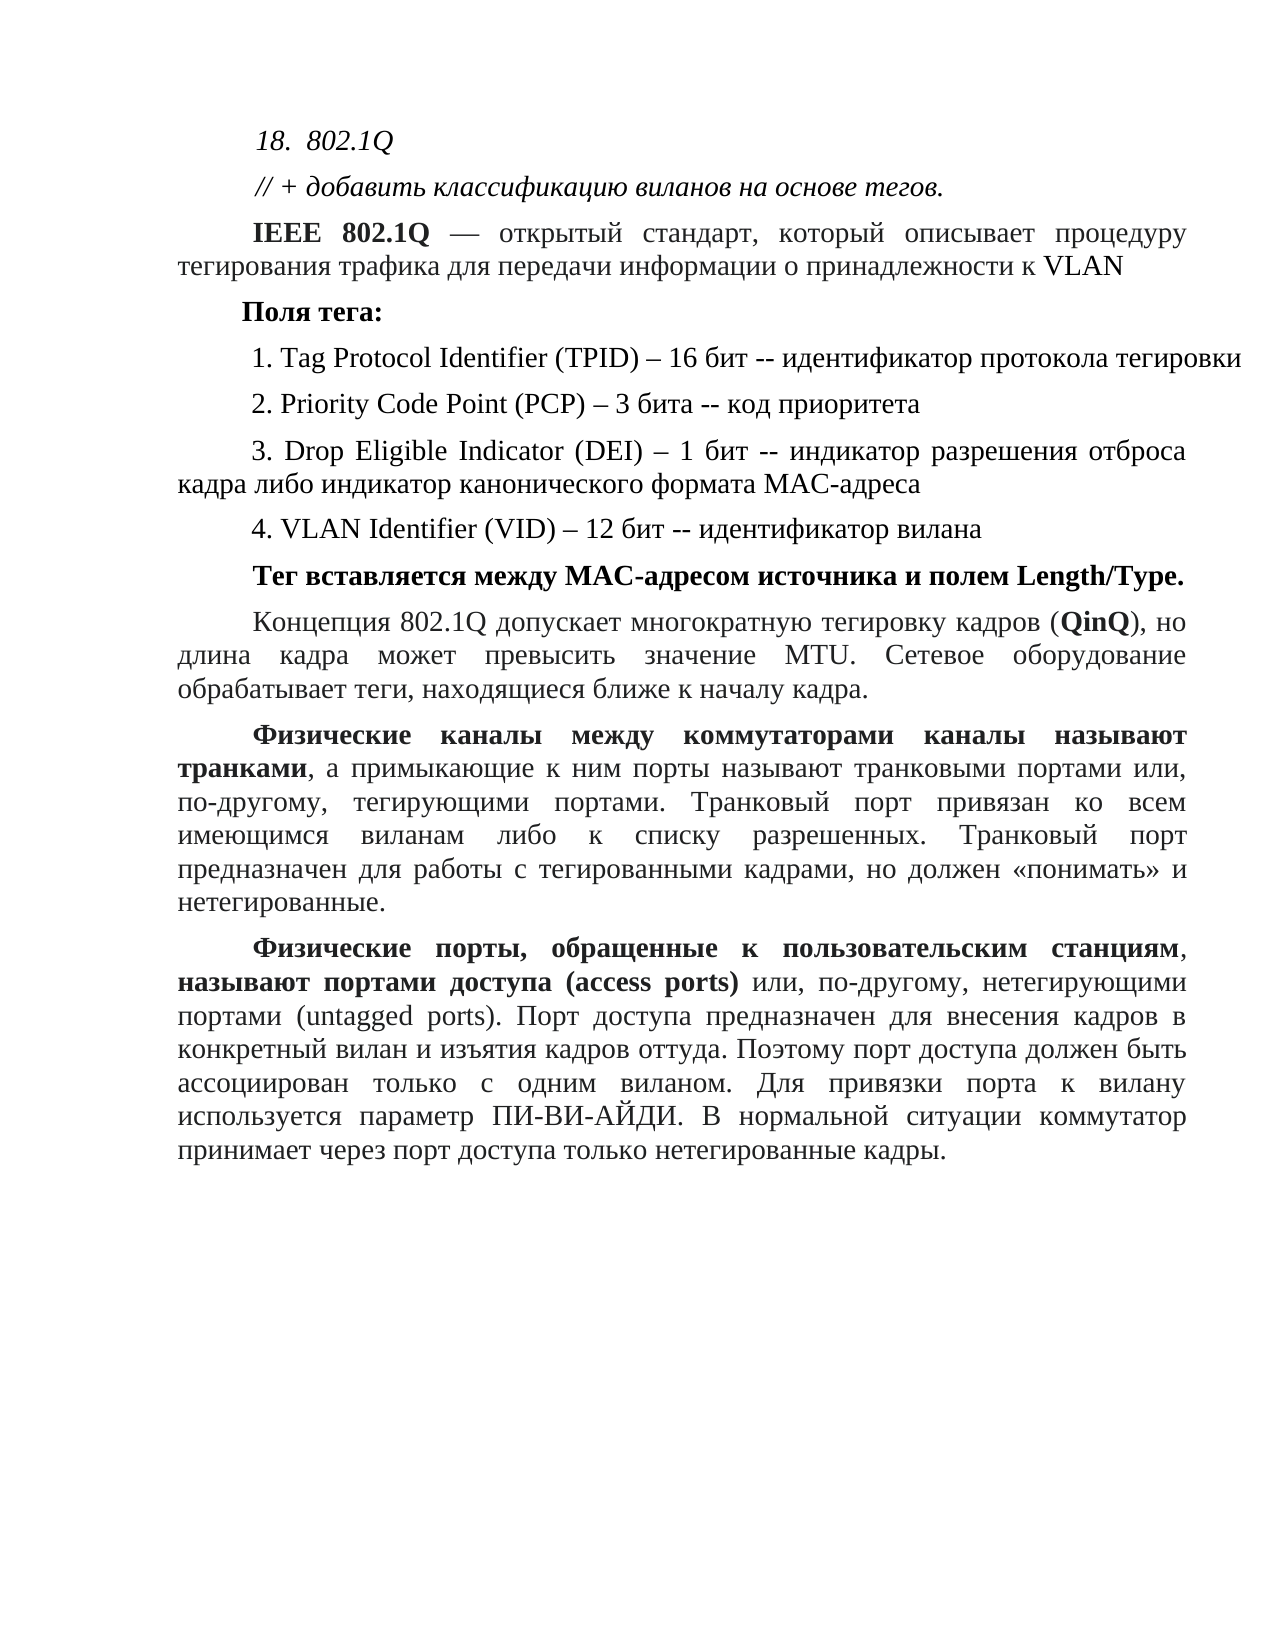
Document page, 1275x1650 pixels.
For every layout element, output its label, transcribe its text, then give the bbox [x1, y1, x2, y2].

list VLAN Identifier (VID) – 12 бит -- идентификатор вилана [251, 512, 1271, 545]
text Концепция 802.1Q допускает многократную тегировку кадров (QinQ), но длина кадра может превысить значение MTU. Сетевое оборудование обрабатывает теги, находящиеся ближе к началу кадра. [177, 604, 1186, 704]
list Drop Eligible Indicator (DEI) – 1 бит -- индикатор разрешения отброса кадра либо индикатор канонического формата MAC-адреса [177, 433, 1187, 500]
text Физические каналы между коммутаторами каналы называют транками, а примыкающие к ним порты называют транковыми портами или, по-другому, тегирующими портами. Транковый порт привязан ко всем имеющимся виланам либо к списку разрешенных. Транковый порт предназначен для работы с тегированными кадрами, но должен «понимать» и нетегированные. [177, 717, 1187, 918]
list Priority Code Point (PCP) – 3 бита -- код приоритета [251, 387, 1271, 420]
text Тег вставляется между MAC-адресом источника и полем Length/Type. [252, 558, 1271, 591]
text Поля тега: [167, 294, 1271, 328]
text IEEE 802.1Q — открытый стандарт, который описывает процедуру тегирования трафика для передачи информации о принадлежности к VLAN [177, 215, 1187, 282]
text // + добавить классификацию виланов на основе тегов. [167, 169, 1271, 202]
text 18. 802.1Q [167, 123, 1271, 156]
list Tag Protocol Identifier (TPID) – 16 бит -- идентификатор протокола тегировки [251, 341, 1271, 374]
text Физические порты, обращенные к пользовательским станциям, называют портами доступа (access ports) или, по-другому, нетегирующими портами (untagged ports). Порт доступа предназначен для внесения кадров в конкретный вилан и изъятия кадров оттуда. Поэтому порт доступа должен быть ассоциирован только с одним виланом. Для привязки порта к вилану используется параметр ПИ-ВИ-АЙДИ. В нормальной ситуации коммутатор принимает через порт доступа только нетегированные кадры. [177, 931, 1187, 1165]
